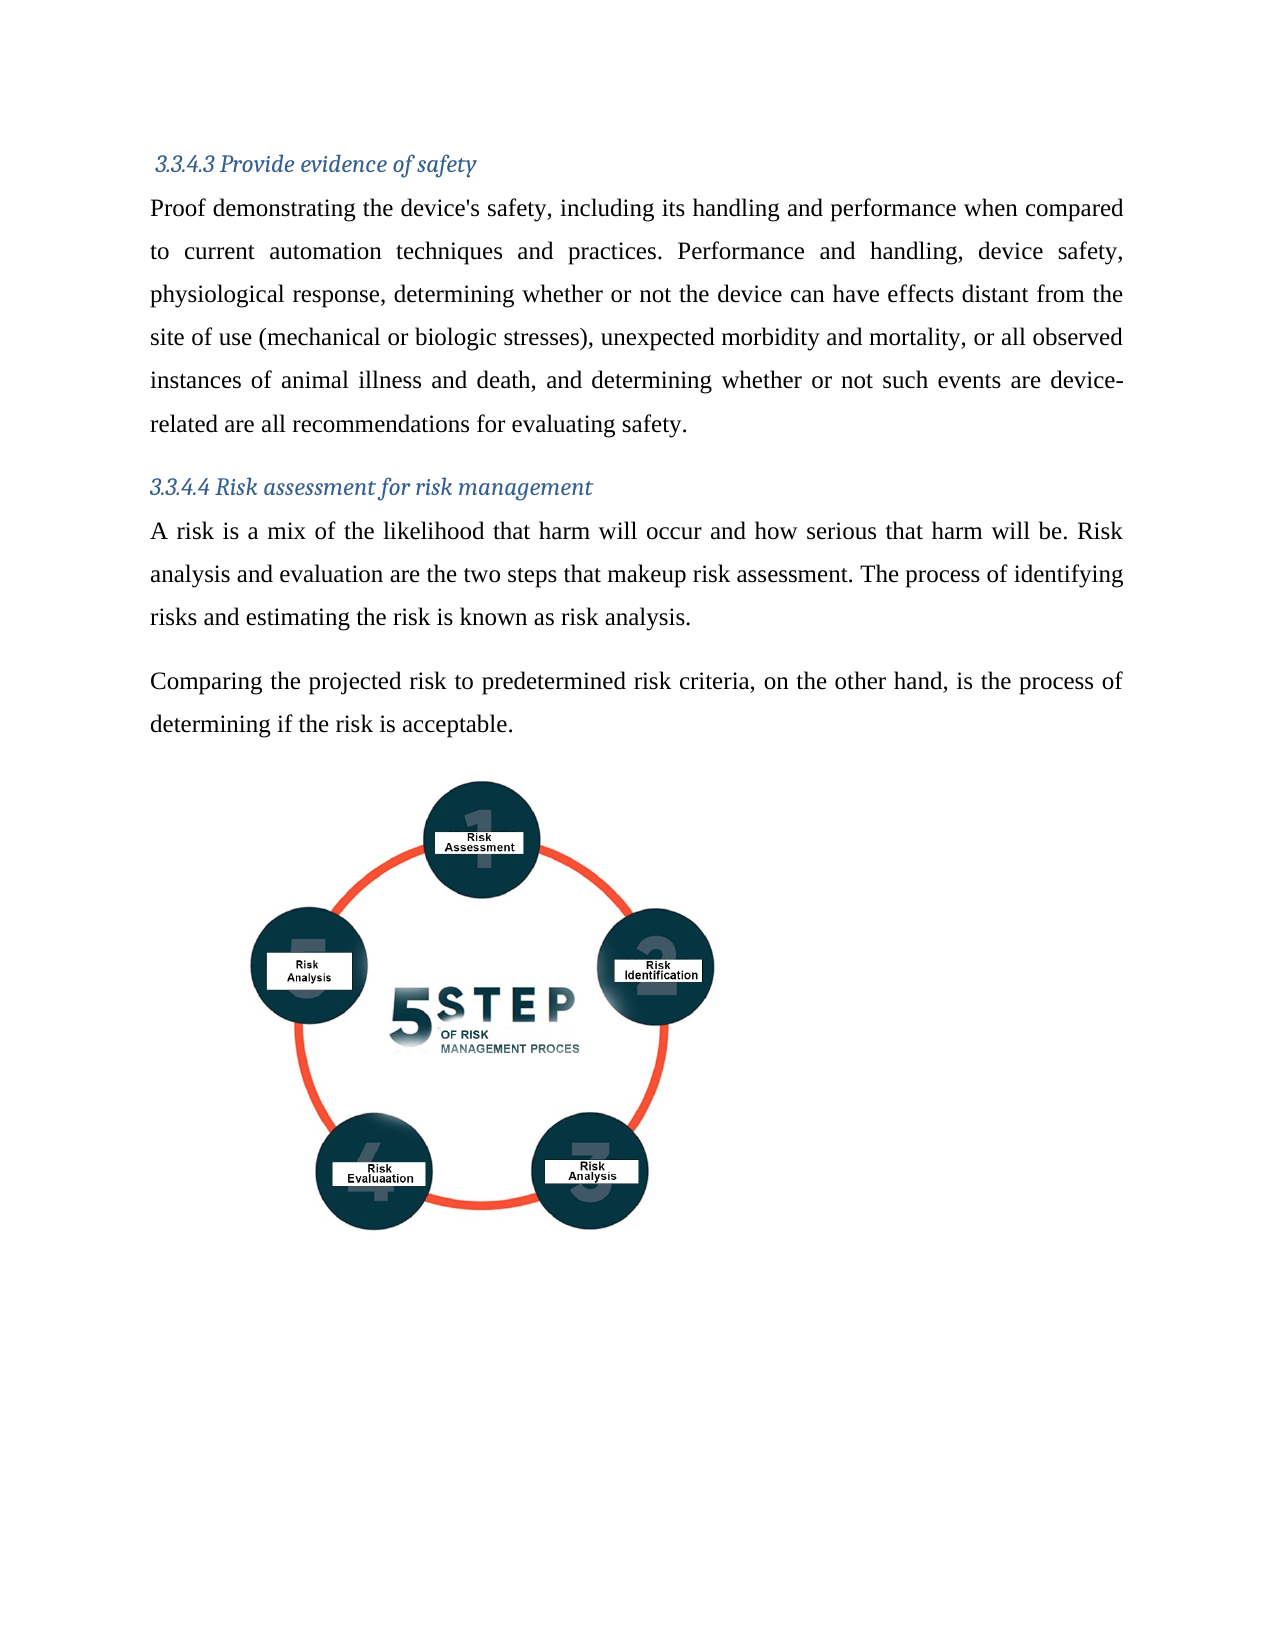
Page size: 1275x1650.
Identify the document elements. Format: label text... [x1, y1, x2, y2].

picture [150, 773, 810, 1268]
text A risk is a mix of the likelihood that harm will occur and how serious that harm will be. Risk analysis and evaluation are the two steps that makeup risk assessment. The process of identifying risks and estimating the risk is known as risk analysis. [150, 516, 1125, 631]
subtitle 3.3.4.3 Provide evidence of safety [150, 150, 1125, 179]
text Proof demonstrating the device's safety, including its handling and performance when compared to current automation techniques and practices. Performance and handling, device safety, physiological response, determining whether or not the device can have effects distant from the site of use (mechanical or biologic stresses), unexpected morbidity and mortality, or all observed instances of animal illness and death, and determining whether or not such events are device-related are all recommendations for evaluating safety. [150, 193, 1125, 437]
text Comparing the projected risk to predetermined risk criteria, on the other hand, is the process of determining if the risk is acceptable. [150, 666, 1125, 738]
subtitle 3.3.4.4 Risk assessment for risk management [150, 473, 1125, 501]
